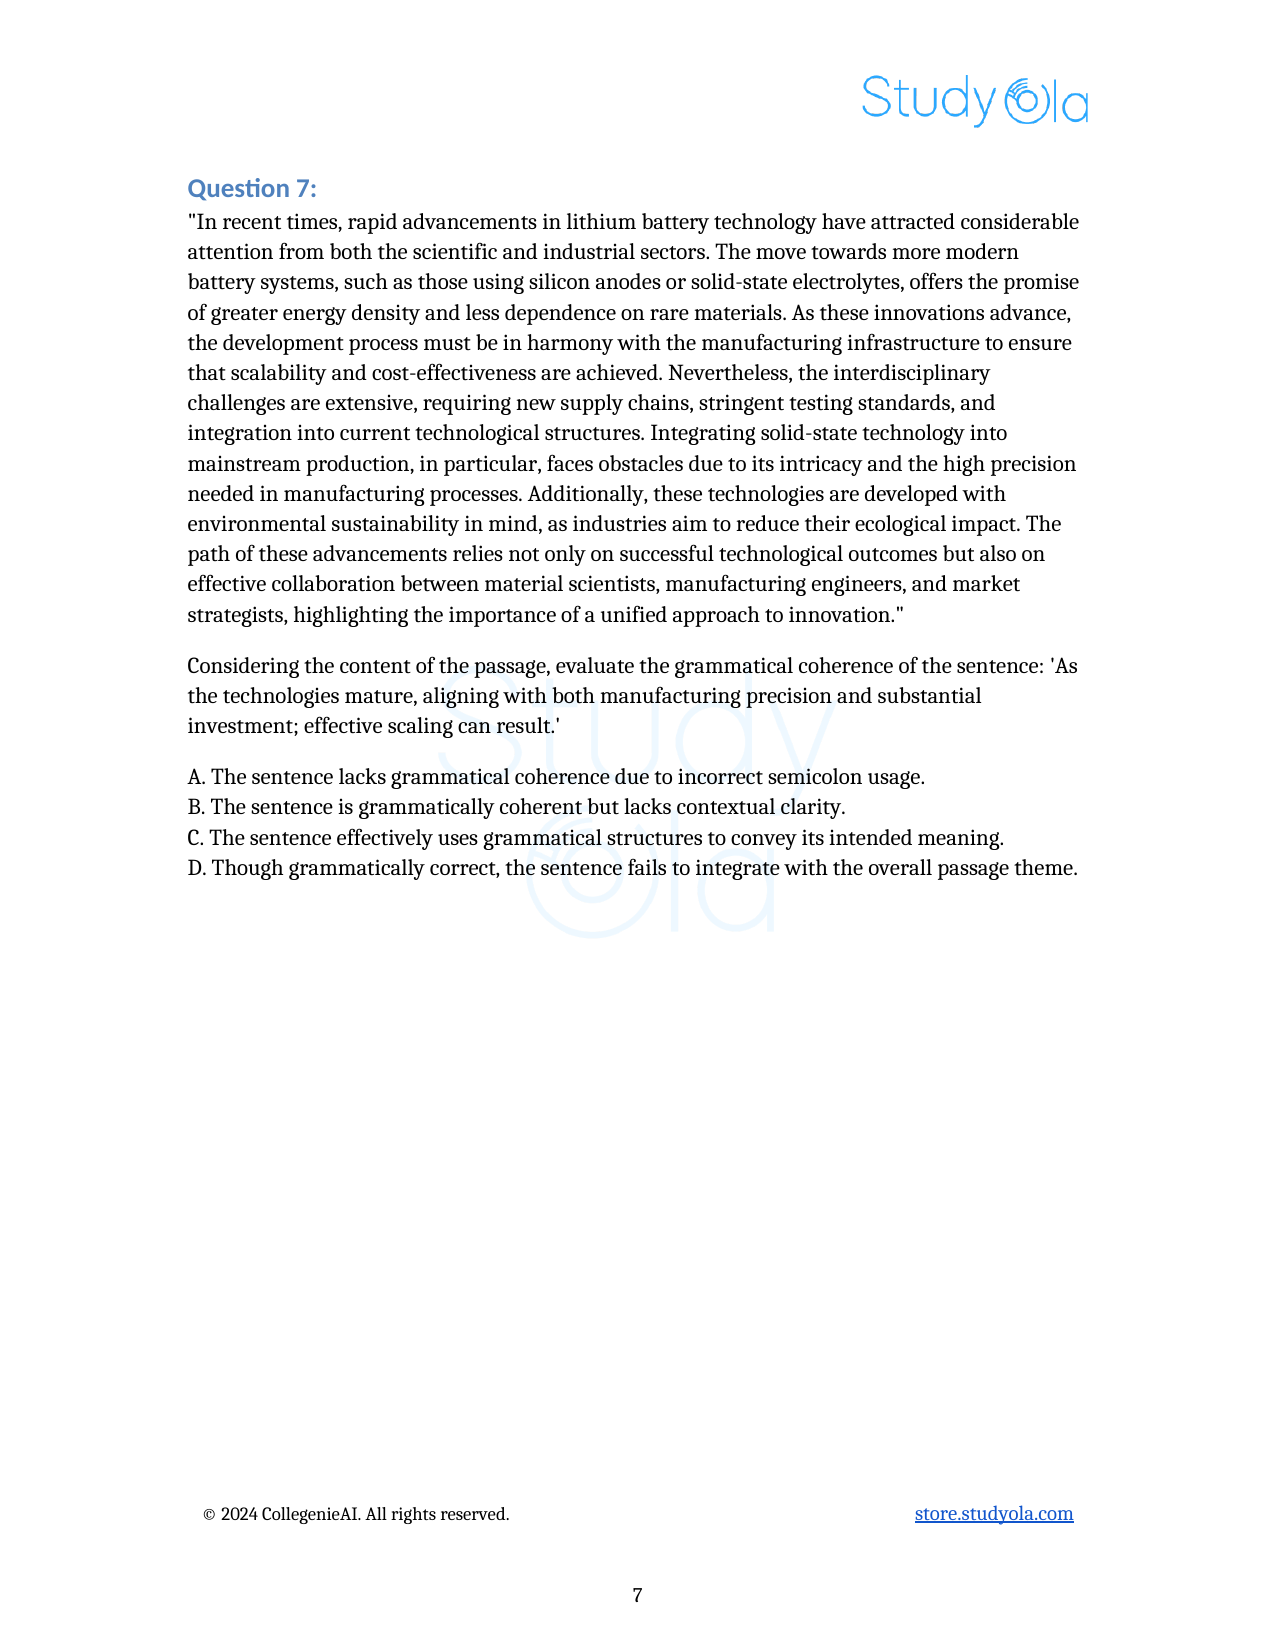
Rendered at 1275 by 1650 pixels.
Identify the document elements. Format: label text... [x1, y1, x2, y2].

picture [187, 163, 1088, 1437]
text "In recent times, rapid advancements in lithium battery technology have attracted considerable attention from both the scientific and industrial sectors. The move towards more modern battery systems, such as those using silicon anodes or solid-state electrolytes, offers the promise of greater energy density and less dependence on rare materials. As these innovations advance, the development process must be in harmony with the manufacturing infrastructure to ensure that scalability and cost-effectiveness are achieved. Nevertheless, the interdisciplinary challenges are extensive, requiring new supply chains, stringent testing standards, and integration into current technological structures. Integrating solid-state technology into mainstream production, in particular, faces obstacles due to its intricacy and the high precision needed in manufacturing processes. Additionally, these technologies are developed with environmental sustainability in mind, as industries aim to reduce their ecological impact. The path of these advancements relies not only on successful technological outcomes but also on effective collaboration between material scientists, manufacturing engineers, and market strategists, highlighting the importance of a unified approach to innovation." [187, 209, 1087, 628]
text Considering the content of the passage, evaluate the grammatical coherence of the sentence: 'As the technologies mature, aligning with both manufacturing precision and substantial investment; effective scaling can result.' [187, 652, 1087, 739]
text A. The sentence lacks grammatical coherence due to incorrect semicolon usage. B. The sentence is grammatically coherent but lacks contextual clarity. C. The sentence effectively uses grammatical structures to convey its intended meaning. D. Though grammatically correct, the sentence fails to integrate with the overall passage theme. [187, 764, 1087, 881]
picture [862, 75, 1088, 128]
subtitle Question 7: [187, 171, 1087, 204]
